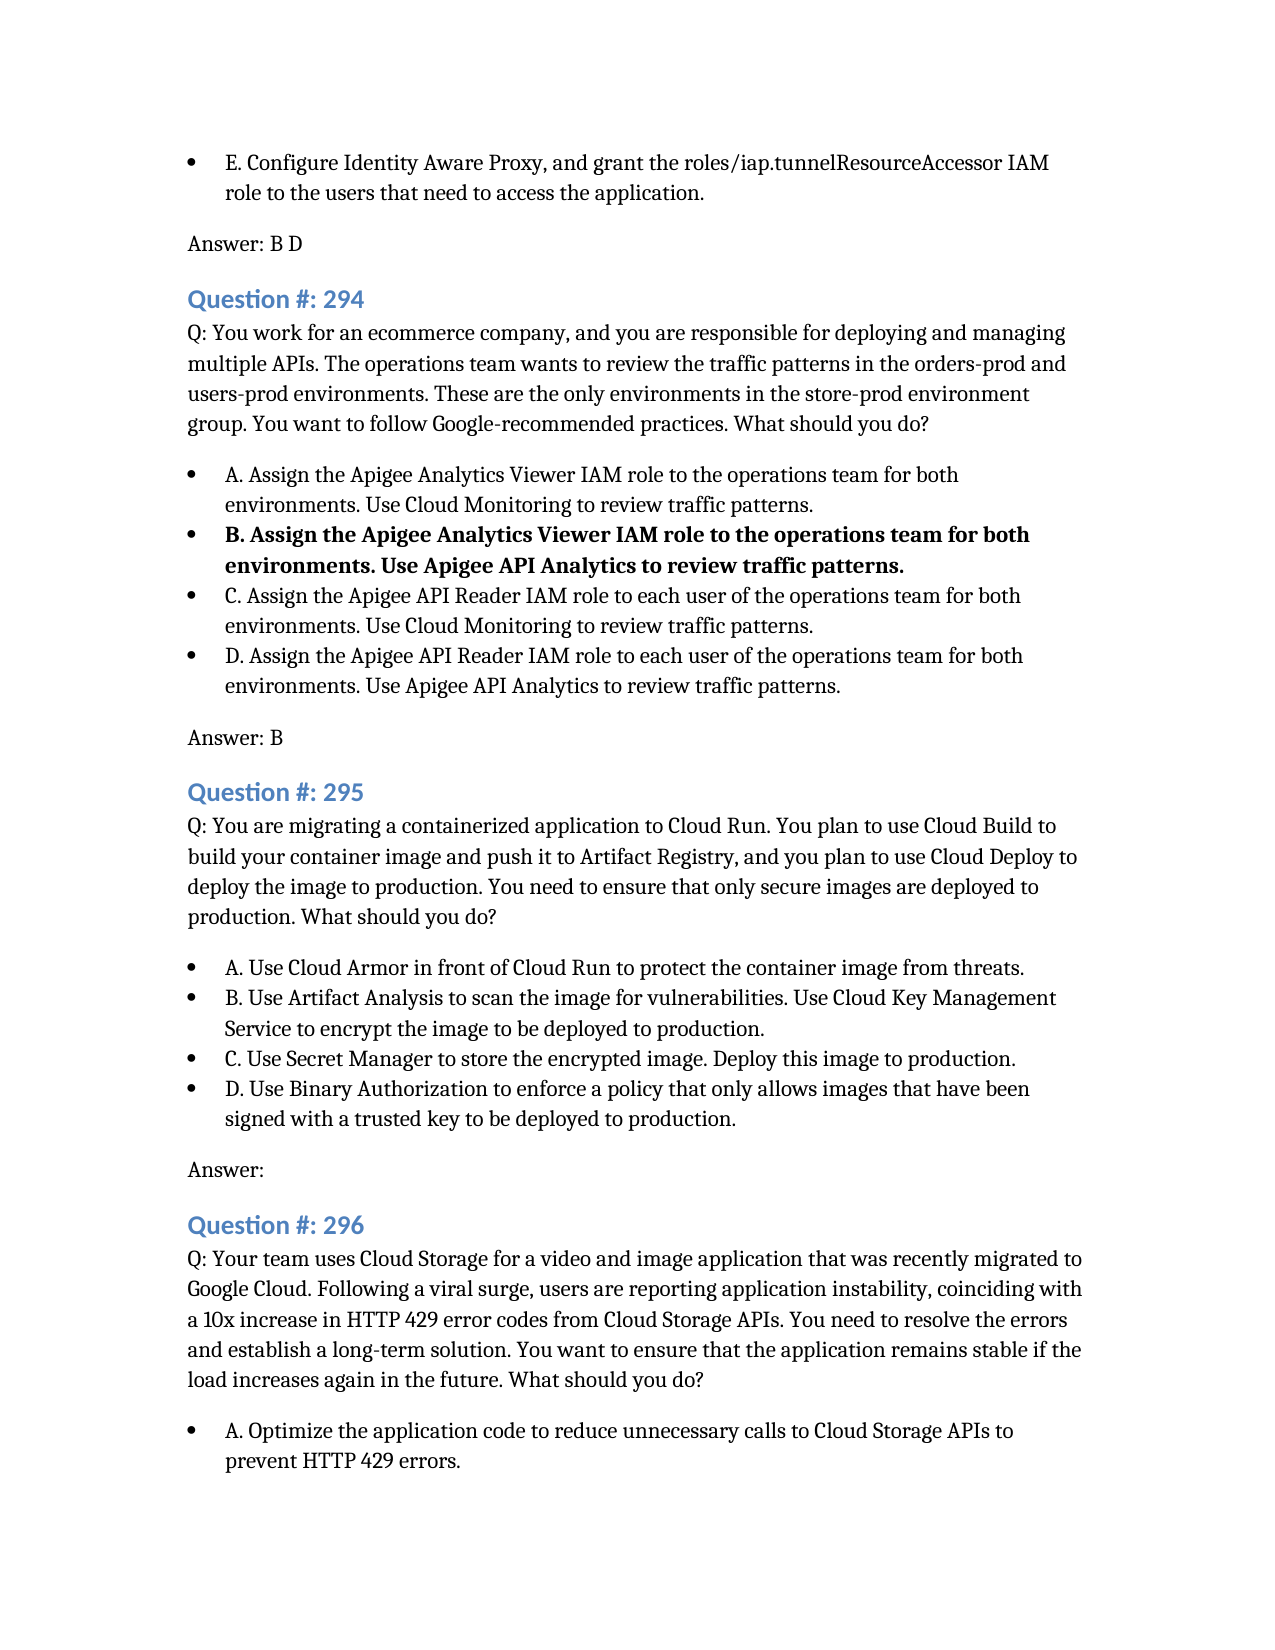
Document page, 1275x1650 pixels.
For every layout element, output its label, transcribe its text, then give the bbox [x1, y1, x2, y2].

list D. Use Binary Authorization to enforce a policy that only allows images that have been signed with a trusted key to be deployed to production. [187, 1076, 1087, 1132]
subtitle Question #: 296 [187, 1208, 1087, 1241]
list B. Assign the Apigee Analytics Viewer IAM role to the operations team for both environments. Use Apigee API Analytics to review traffic patterns. [187, 522, 1087, 579]
list C. Use Secret Manager to store the encrypted image. Deploy this image to production. [187, 1046, 1087, 1072]
list E. Configure Identity Aware Proxy, and grant the roles/iap.tunnelResourceAccessor IAM role to the users that need to access the application. [187, 150, 1087, 207]
list A. Assign the Apigee Analytics Viewer IAM role to the operations team for both environments. Use Cloud Monitoring to review traffic patterns. [187, 462, 1087, 518]
text Q: Your team uses Cloud Storage for a video and image application that was recently migrated to Google Cloud. Following a viral surge, users are reporting application instability, coinciding with a 10x increase in HTTP 429 error codes from Cloud Storage APIs. You need to resolve the errors and establish a long-term solution. You want to ensure that the application remains stable if the load increases again in the future. What should you do? [187, 1246, 1087, 1393]
text Answer: B [187, 724, 1087, 751]
text Q: You are migrating a containerized application to Cloud Run. You plan to use Cloud Build to build your container image and push it to Artifact Registry, and you plan to use Cloud Deploy to deploy the image to production. You need to ensure that only secure images are deployed to production. What should you do? [187, 813, 1087, 930]
text Answer: [187, 1157, 1087, 1183]
text Answer: B D [187, 231, 1087, 258]
subtitle Question #: 294 [187, 282, 1087, 315]
list A. Use Cloud Armor in front of Cloud Run to protect the container image from threats. [187, 955, 1087, 981]
list A. Optimize the application code to reduce unnecessary calls to Cloud Storage APIs to prevent HTTP 429 errors. [187, 1418, 1087, 1474]
list B. Use Artifact Analysis to scan the image for vulnerabilities. Use Cloud Key Management Service to encrypt the image to be deployed to production. [187, 985, 1087, 1042]
text Q: You work for an ecommerce company, and you are responsible for deploying and managing multiple APIs. The operations team wants to review the traffic patterns in the orders-prod and users-prod environments. These are the only environments in the store-prod environment group. You want to follow Google-recommended practices. What should you do? [187, 320, 1087, 437]
list C. Assign the Apigee API Reader IAM role to each user of the operations team for both environments. Use Cloud Monitoring to review traffic patterns. [187, 583, 1087, 639]
list D. Assign the Apigee API Reader IAM role to each user of the operations team for both environments. Use Apigee API Analytics to review traffic patterns. [187, 643, 1087, 700]
subtitle Question #: 295 [187, 775, 1087, 808]
